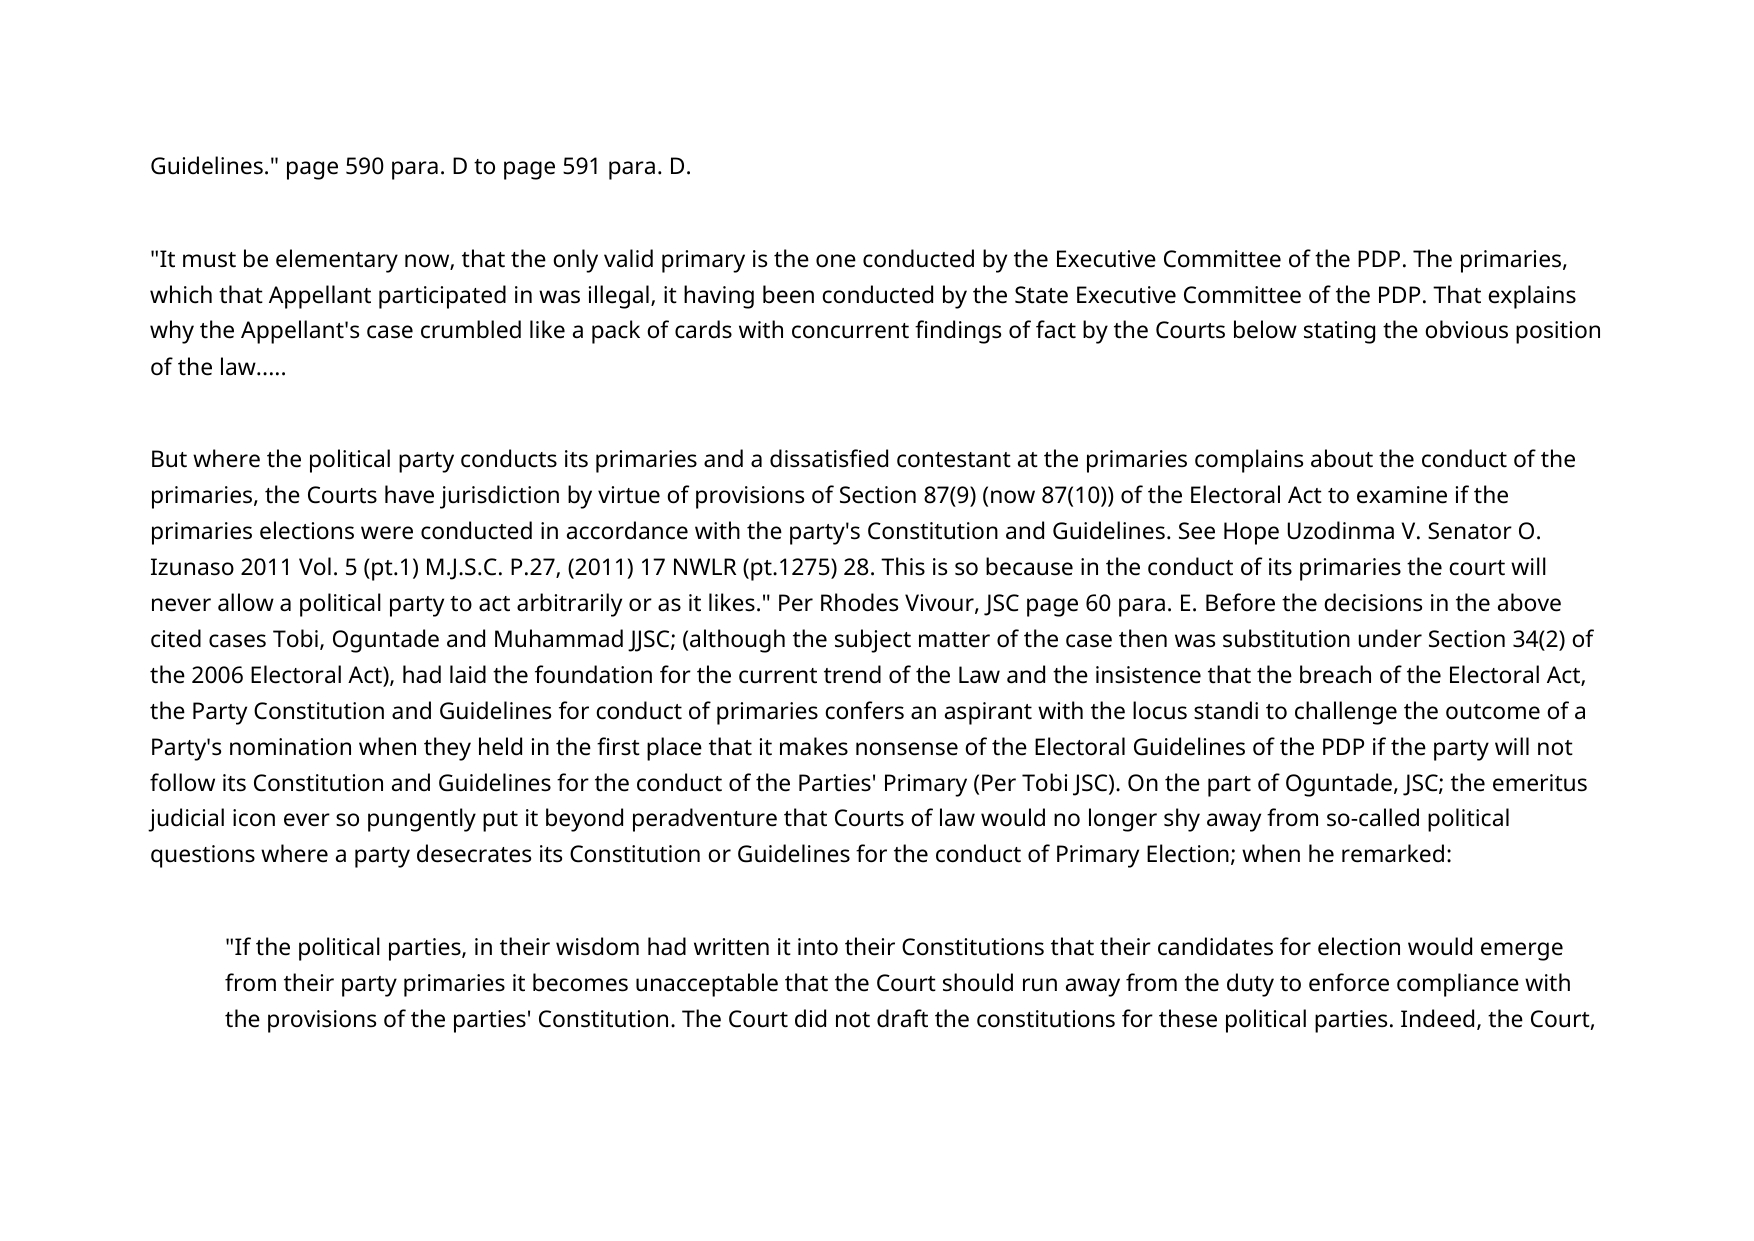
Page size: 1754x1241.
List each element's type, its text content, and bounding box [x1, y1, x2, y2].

text "It must be elementary now, that the only valid primary is the one conducted by the Executive Committee of the PDP. The primaries, which that Appellant participated in was illegal, it having been conducted by the State Executive Committee of the PDP. That explains why the Appellant's case crumbled like a pack of cards with concurrent findings of fact by the Courts below stating the obvious position of the law..... [150, 243, 1604, 414]
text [225, 931, 1604, 1034]
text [150, 150, 1604, 213]
text But where the political party conducts its primaries and a dissatisfied contestant at the primaries complains about the conduct of the primaries, the Courts have jurisdiction by virtue of provisions of Section 87(9) (now 87(10)) of the Electoral Act to examine if the primaries elections were conducted in accordance with the party's Constitution and Guidelines. See Hope Uzodinma V. Senator O. Izunaso 2011 Vol. 5 (pt.1) M.J.S.C. P.27, (2011) 17 NWLR (pt.1275) 28. This is so because in the conduct of its primaries the court will never allow a political party to act arbitrarily or as it likes." Per Rhodes Vivour, JSC page 60 para. E. Before the decisions in the above cited cases Tobi, Oguntade and Muhammad JJSC; (although the subject matter of the case then was substitution under Section 34(2) of the 2006 Electoral Act), had laid the foundation for the current trend of the Law and the insistence that the breach of the Electoral Act, the Party Constitution and Guidelines for conduct of primaries confers an aspirant with the locus standi to challenge the outcome of a Party's nomination when they held in the first place that it makes nonsense of the Electoral Guidelines of the PDP if the party will not follow its Constitution and Guidelines for the conduct of the Parties' Primary (Per Tobi JSC). On the part of Oguntade, JSC; the emeritus judicial icon ever so pungently put it beyond peradventure that Courts of law would no longer shy away from so-called political questions where a party desecrates its Constitution or Guidelines for the conduct of Primary Election; when he remarked: [150, 443, 1604, 902]
